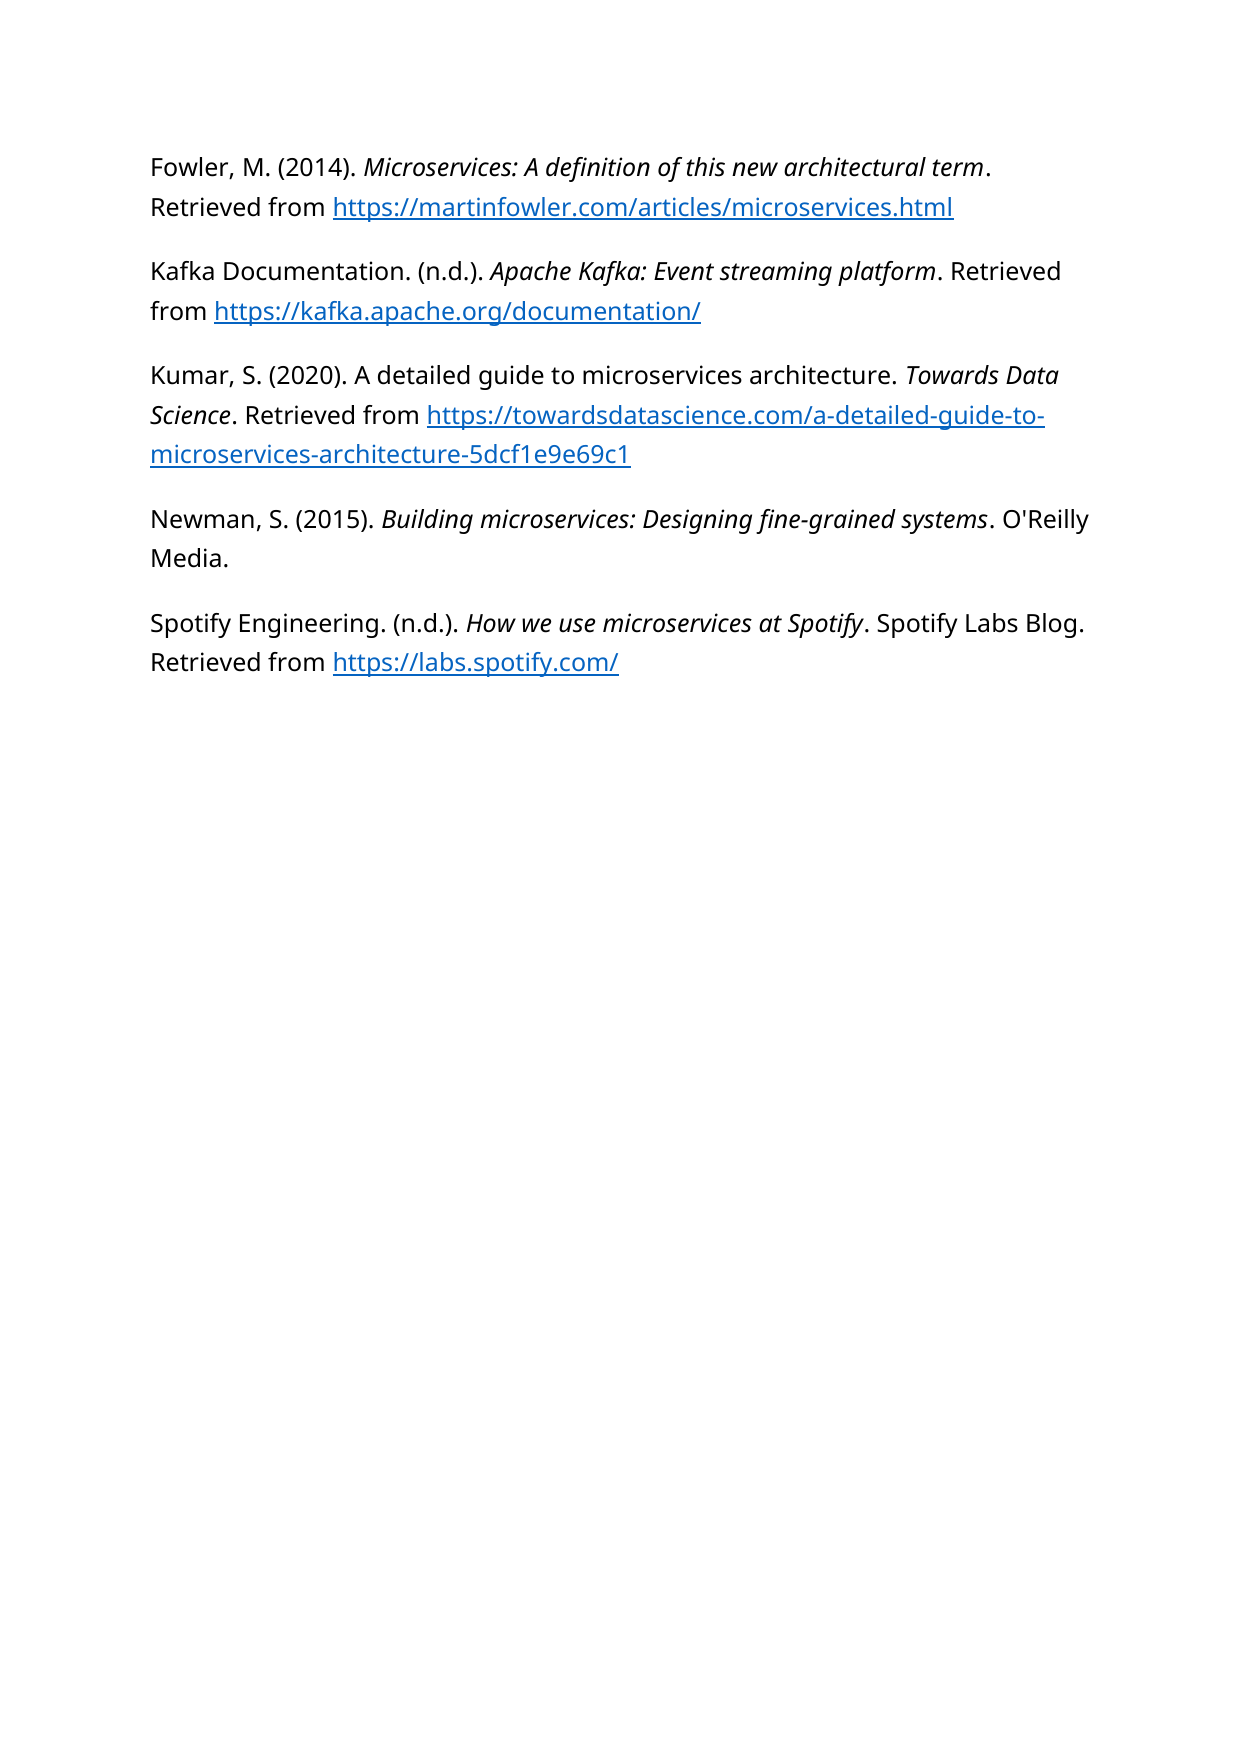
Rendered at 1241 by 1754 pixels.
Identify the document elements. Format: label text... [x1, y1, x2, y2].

text Kumar, S. (2020). A detailed guide to microservices architecture. Towards Data Science. Retrieved from https://towardsdatascience.com/a-detailed-guide-to-microservices-architecture-5dcf1e9e69c1 [150, 358, 1090, 471]
text Kafka Documentation. (n.d.). Apache Kafka: Event streaming platform. Retrieved from https://kafka.apache.org/documentation/ [150, 254, 1090, 327]
text Newman, S. (2015). Building microservices: Designing fine-grained systems. O'Reilly Media. [150, 501, 1090, 575]
text Fowler, M. (2014). Microservices: A definition of this new architectural term. Retrieved from https://martinfowler.com/articles/microservices.html [150, 150, 1090, 223]
text Spotify Engineering. (n.d.). How we use microservices at Spotify. Spotify Labs Blog. Retrieved from https://labs.spotify.com/ [150, 605, 1090, 679]
